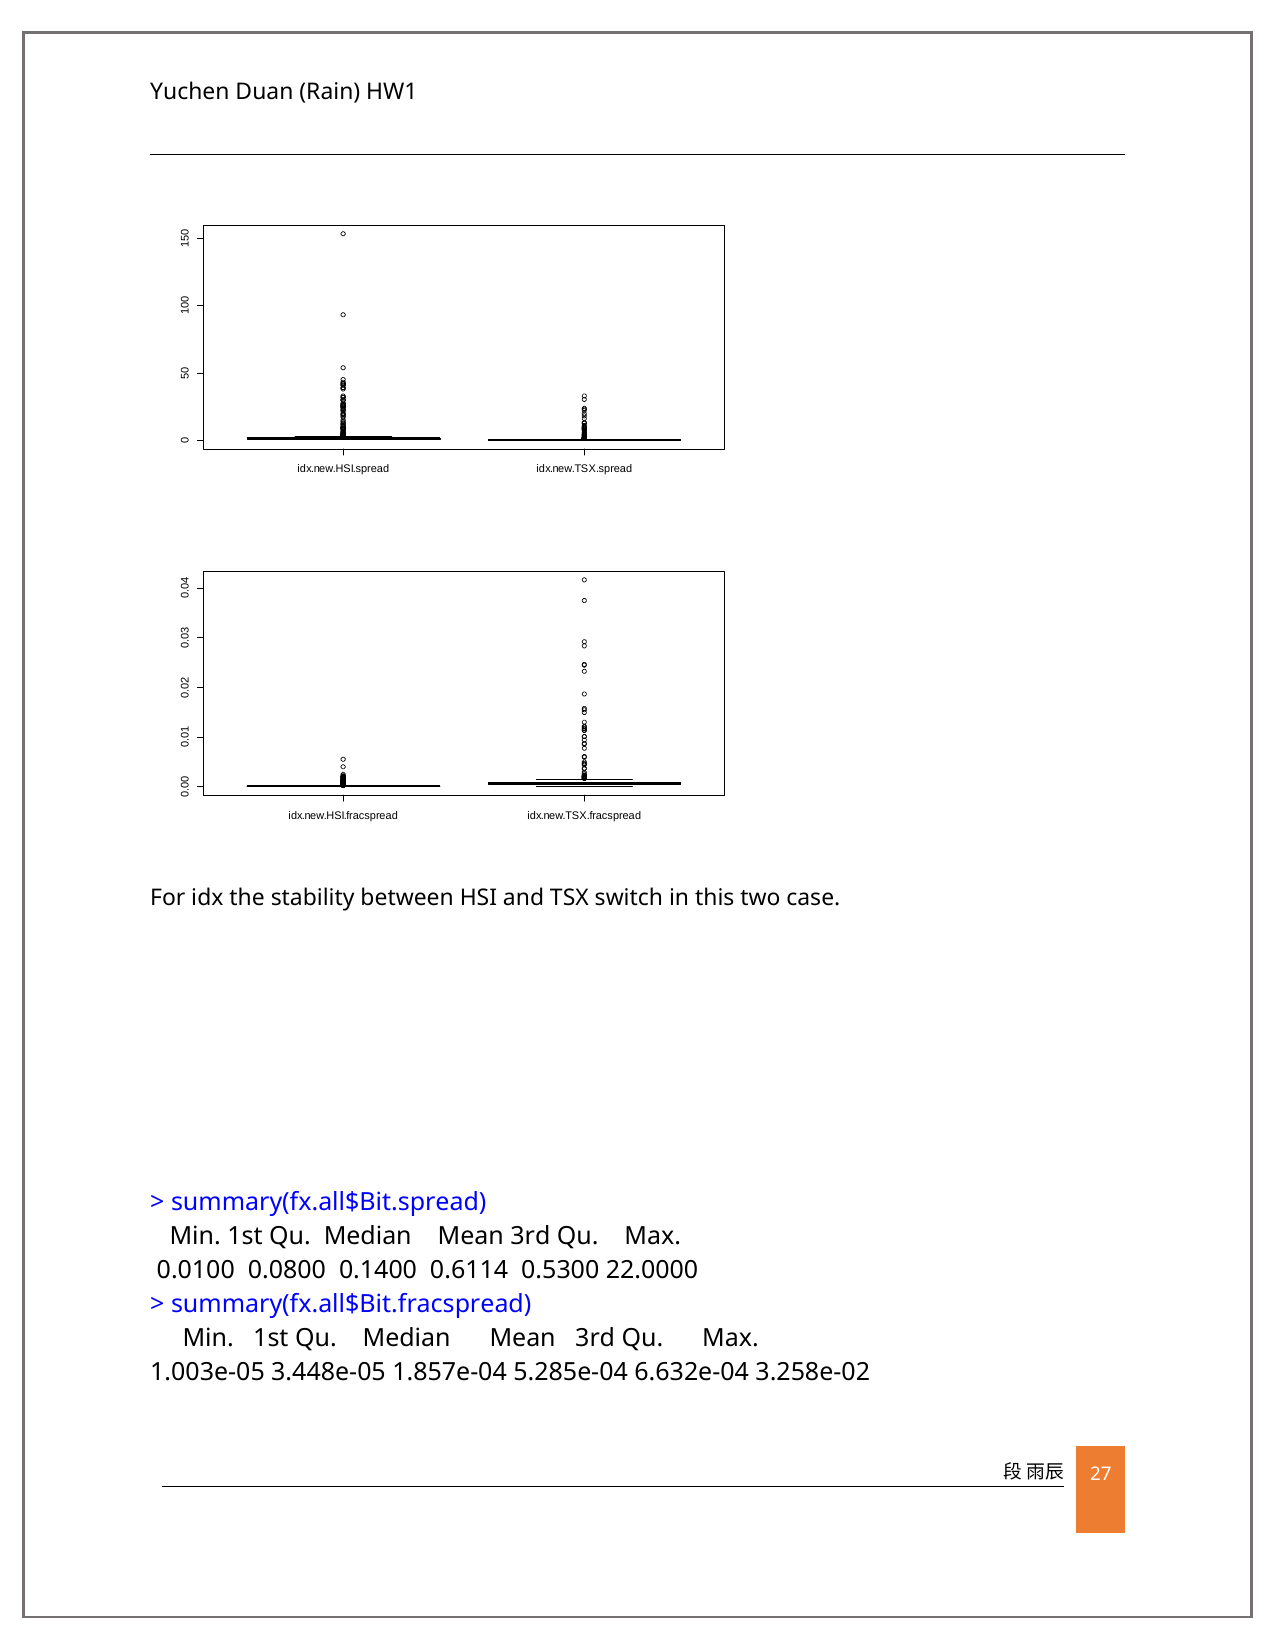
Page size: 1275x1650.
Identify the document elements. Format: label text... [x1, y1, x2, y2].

text > summary(fx.all$Bit.fracspread) [150, 1286, 1125, 1319]
text 1.003e-05 3.448e-05 1.857e-04 5.285e-04 6.632e-04 3.258e-02 [150, 1354, 1125, 1388]
text Min. 1st Qu. Median Mean 3rd Qu. Max. [150, 1217, 1125, 1251]
text 0.0100 0.0800 0.1400 0.6114 0.5300 22.0000 [150, 1251, 1125, 1286]
text Min. 1st Qu. Median Mean 3rd Qu. Max. [150, 1319, 1125, 1354]
text > summary(fx.all$Bit.spread) [150, 1183, 1125, 1217]
text For idx the stability between HSI and TSX switch in this two case. [150, 881, 1125, 912]
